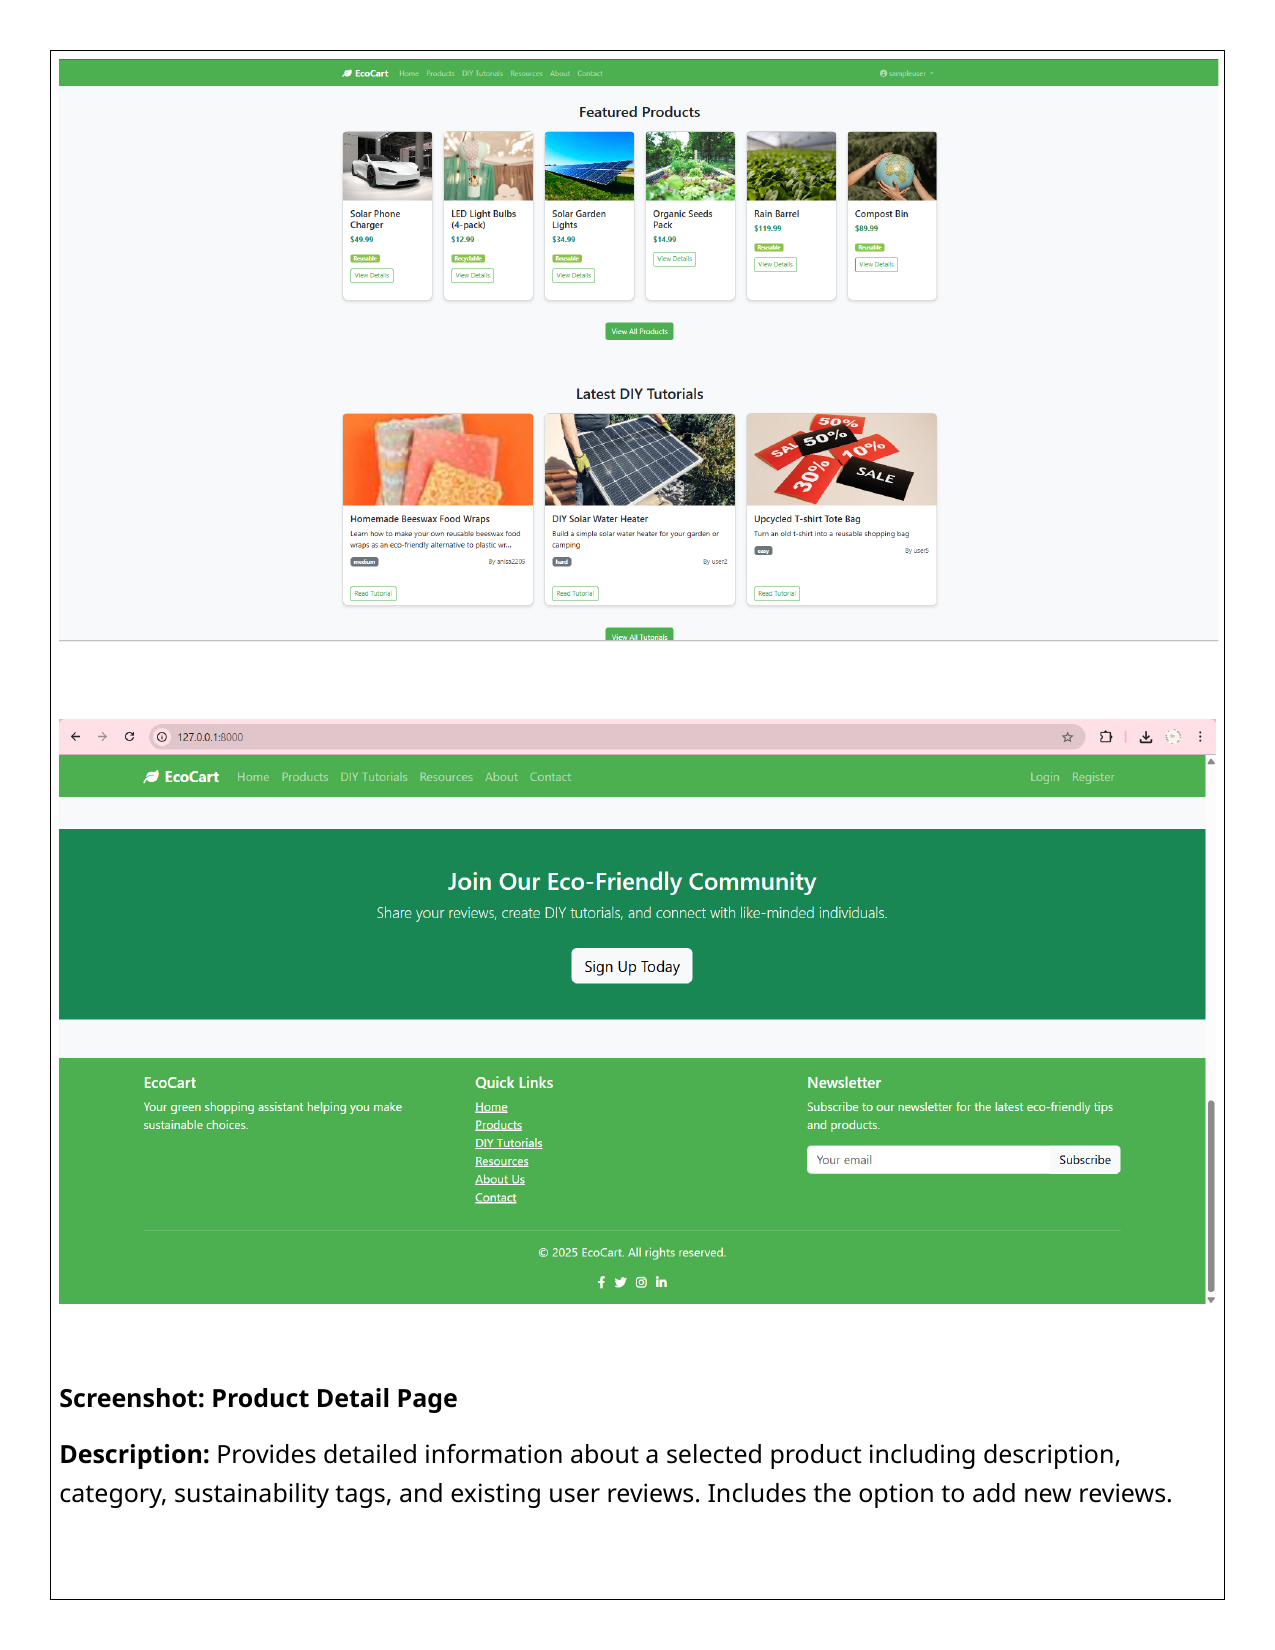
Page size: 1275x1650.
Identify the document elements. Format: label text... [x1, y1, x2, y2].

picture [59, 59, 1219, 642]
text Screenshot: Product Detail Page [59, 1381, 1216, 1415]
text Description: Provides detailed information about a selected product including description, category, sustainability tags, and existing user reviews. Includes the option to add new reviews. [59, 1437, 1216, 1510]
picture [59, 719, 1216, 1304]
